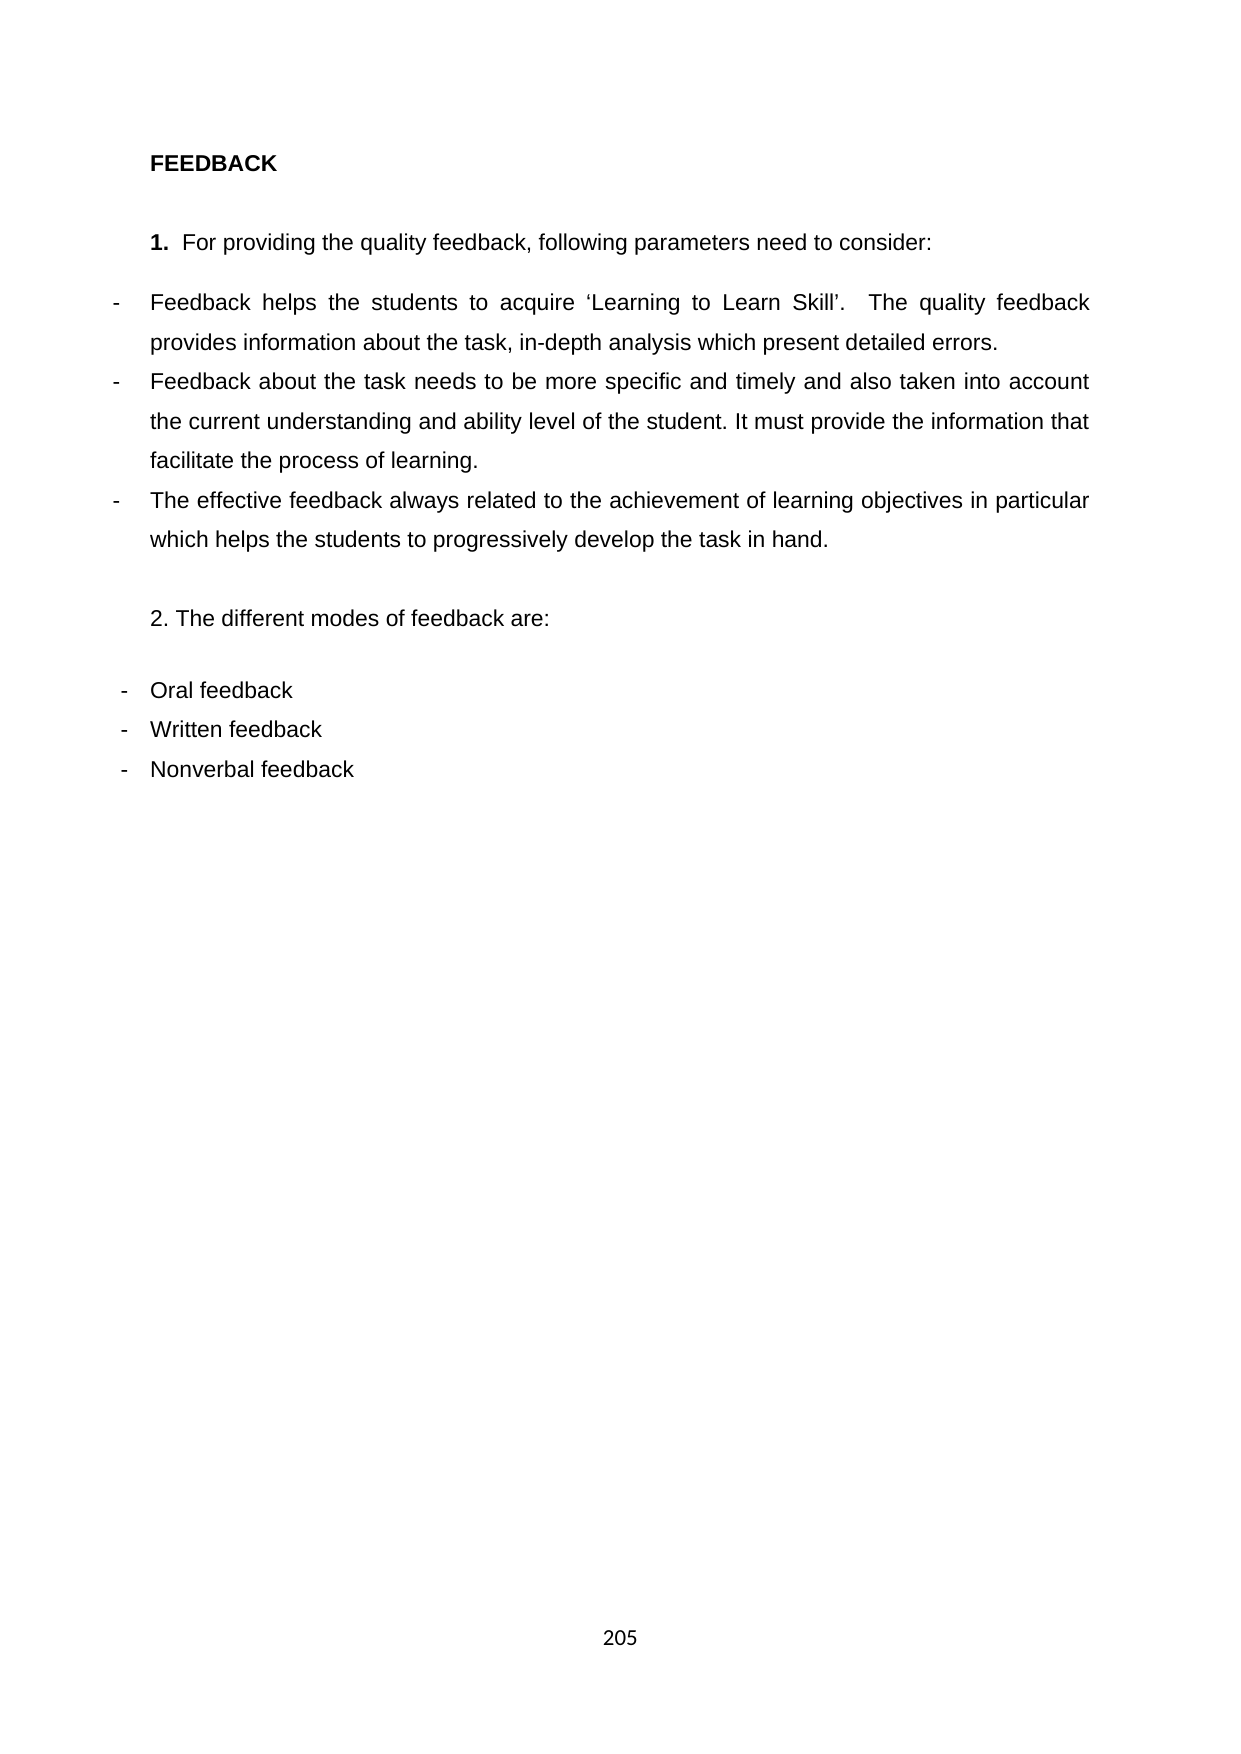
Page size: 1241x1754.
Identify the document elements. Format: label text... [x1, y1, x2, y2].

text 2. The different modes of feedback are: [150, 605, 1090, 631]
list Nonverbal feedback [120, 756, 1090, 782]
text 1. For providing the quality feedback, following parameters need to consider: [150, 229, 1090, 255]
list Feedback about the task needs to be more specific and timely and also taken into account the current understanding and ability level of the student. It must provide the information that facilitate the process of learning. [112, 368, 1090, 473]
list Written feedback [120, 716, 1090, 743]
list Oral feedback [120, 677, 1090, 703]
list Feedback helps the students to acquire ‘Learning to Learn Skill’. The quality feedback provides information about the task, in-depth analysis which present detailed errors. [112, 289, 1090, 355]
list The effective feedback always related to the achievement of learning objectives in particular which helps the students to progressively develop the task in hand. [112, 487, 1090, 552]
text FEEDBACK [150, 150, 1090, 176]
